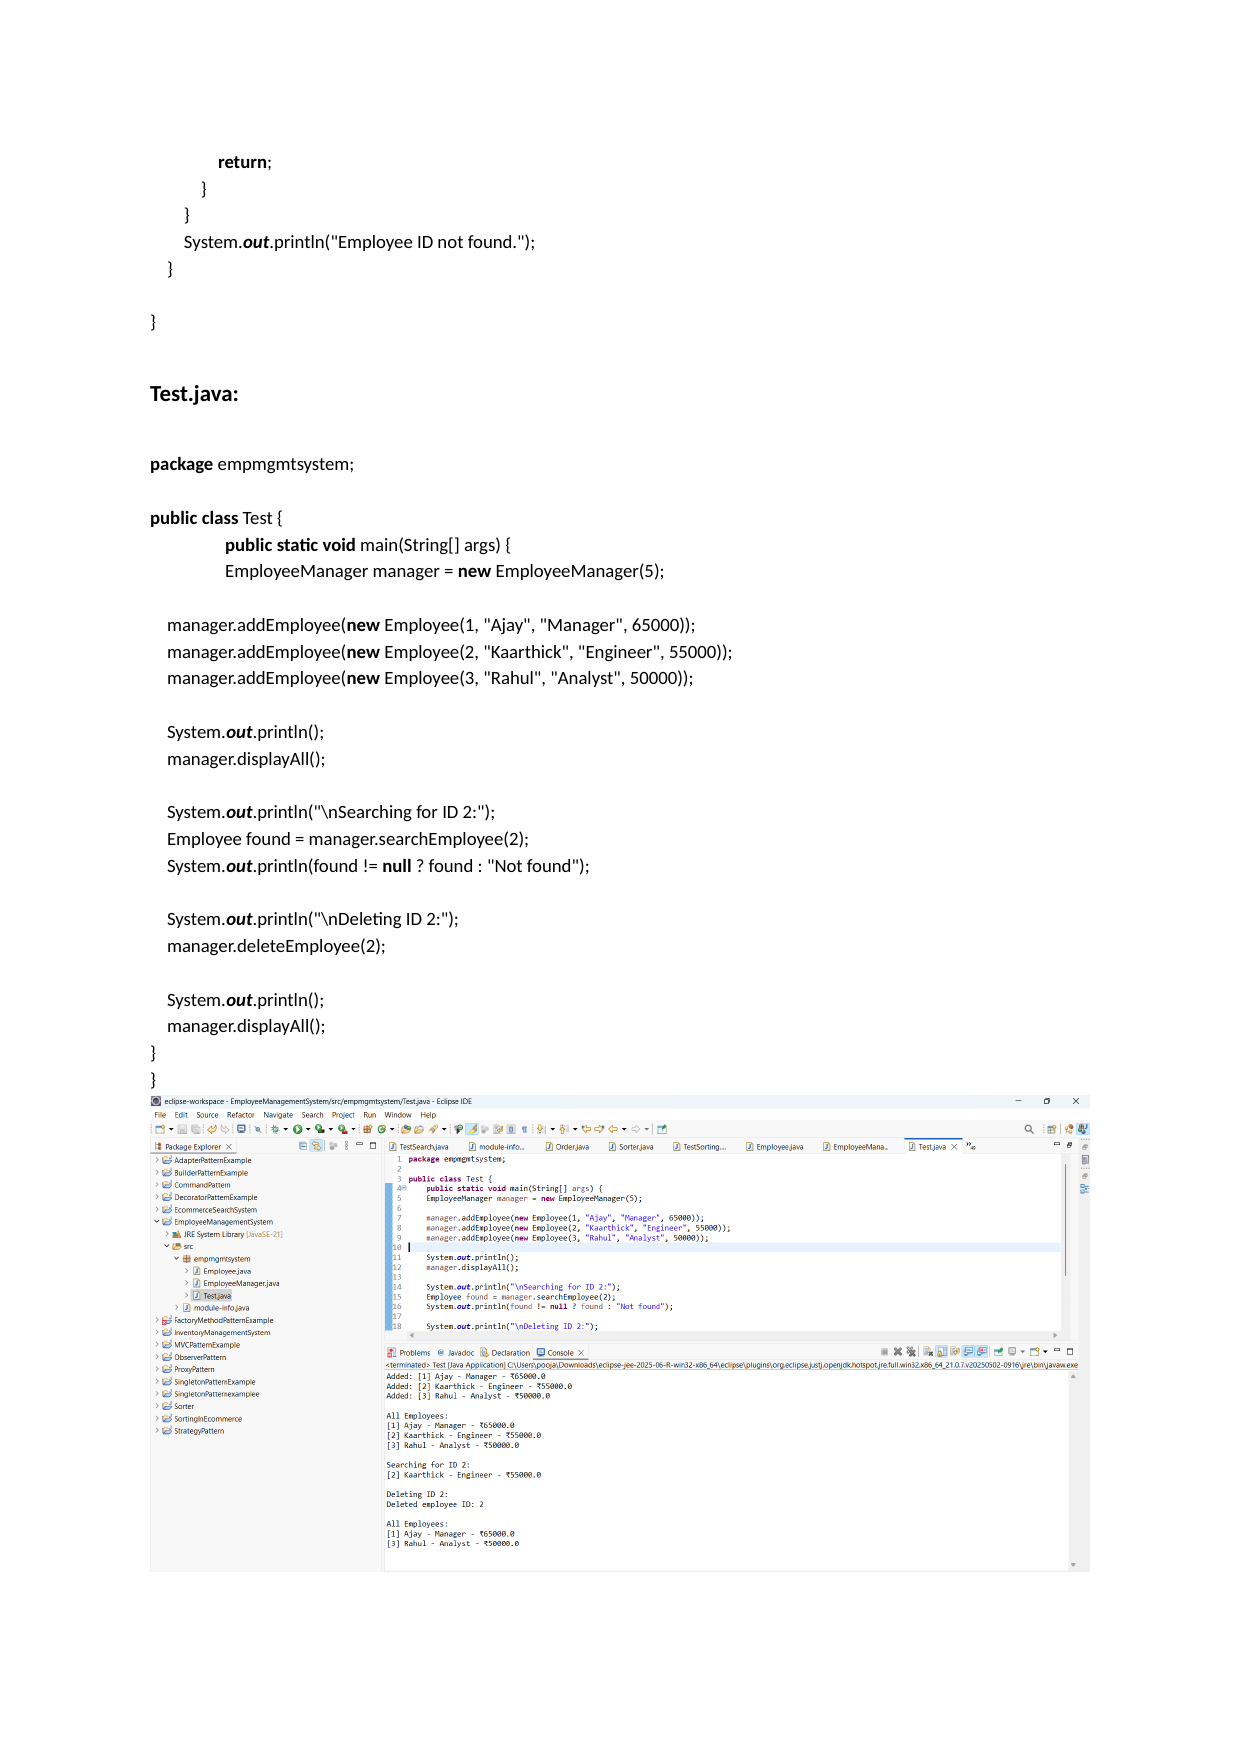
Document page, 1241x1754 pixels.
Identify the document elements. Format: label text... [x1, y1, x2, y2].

text Test.java: [150, 379, 1090, 407]
text System.out.println(); [150, 720, 1090, 743]
text } [150, 203, 1090, 226]
text manager.addEmployee(new Employee(3, "Rahul", "Analyst", 50000)); [150, 667, 1090, 689]
text System.out.println("\nSearching for ID 2:"); [150, 800, 1090, 823]
text } [150, 1068, 1090, 1091]
text EmployeeManager manager = new EmployeeManager(5); [150, 559, 1090, 582]
text return; [150, 150, 1090, 173]
picture [150, 1095, 1091, 1572]
text System.out.println(found != null ? found : "Not found"); [150, 854, 1090, 877]
text manager.addEmployee(new Employee(2, "Kaarthick", "Engineer", 55000)); [150, 640, 1090, 663]
text public static void main(String[] args) { [150, 533, 1090, 556]
text System.out.println("Employee ID not found."); [150, 230, 1090, 253]
text package empmgmtsystem; [150, 452, 1090, 475]
text } [150, 311, 1090, 333]
text System.out.println(); [150, 988, 1090, 1011]
text Employee found = manager.searchEmployee(2); [150, 827, 1090, 850]
text manager.addEmployee(new Employee(1, "Ajay", "Manager", 65000)); [150, 613, 1090, 636]
text manager.displayAll(); [150, 1014, 1090, 1037]
text manager.deleteEmployee(2); [150, 934, 1090, 957]
text } [150, 257, 1090, 280]
text System.out.println("\nDeleting ID 2:"); [150, 907, 1090, 930]
text manager.displayAll(); [150, 747, 1090, 770]
text public class Test { [150, 506, 1090, 529]
text } [150, 177, 1090, 200]
text } [150, 1041, 1090, 1064]
